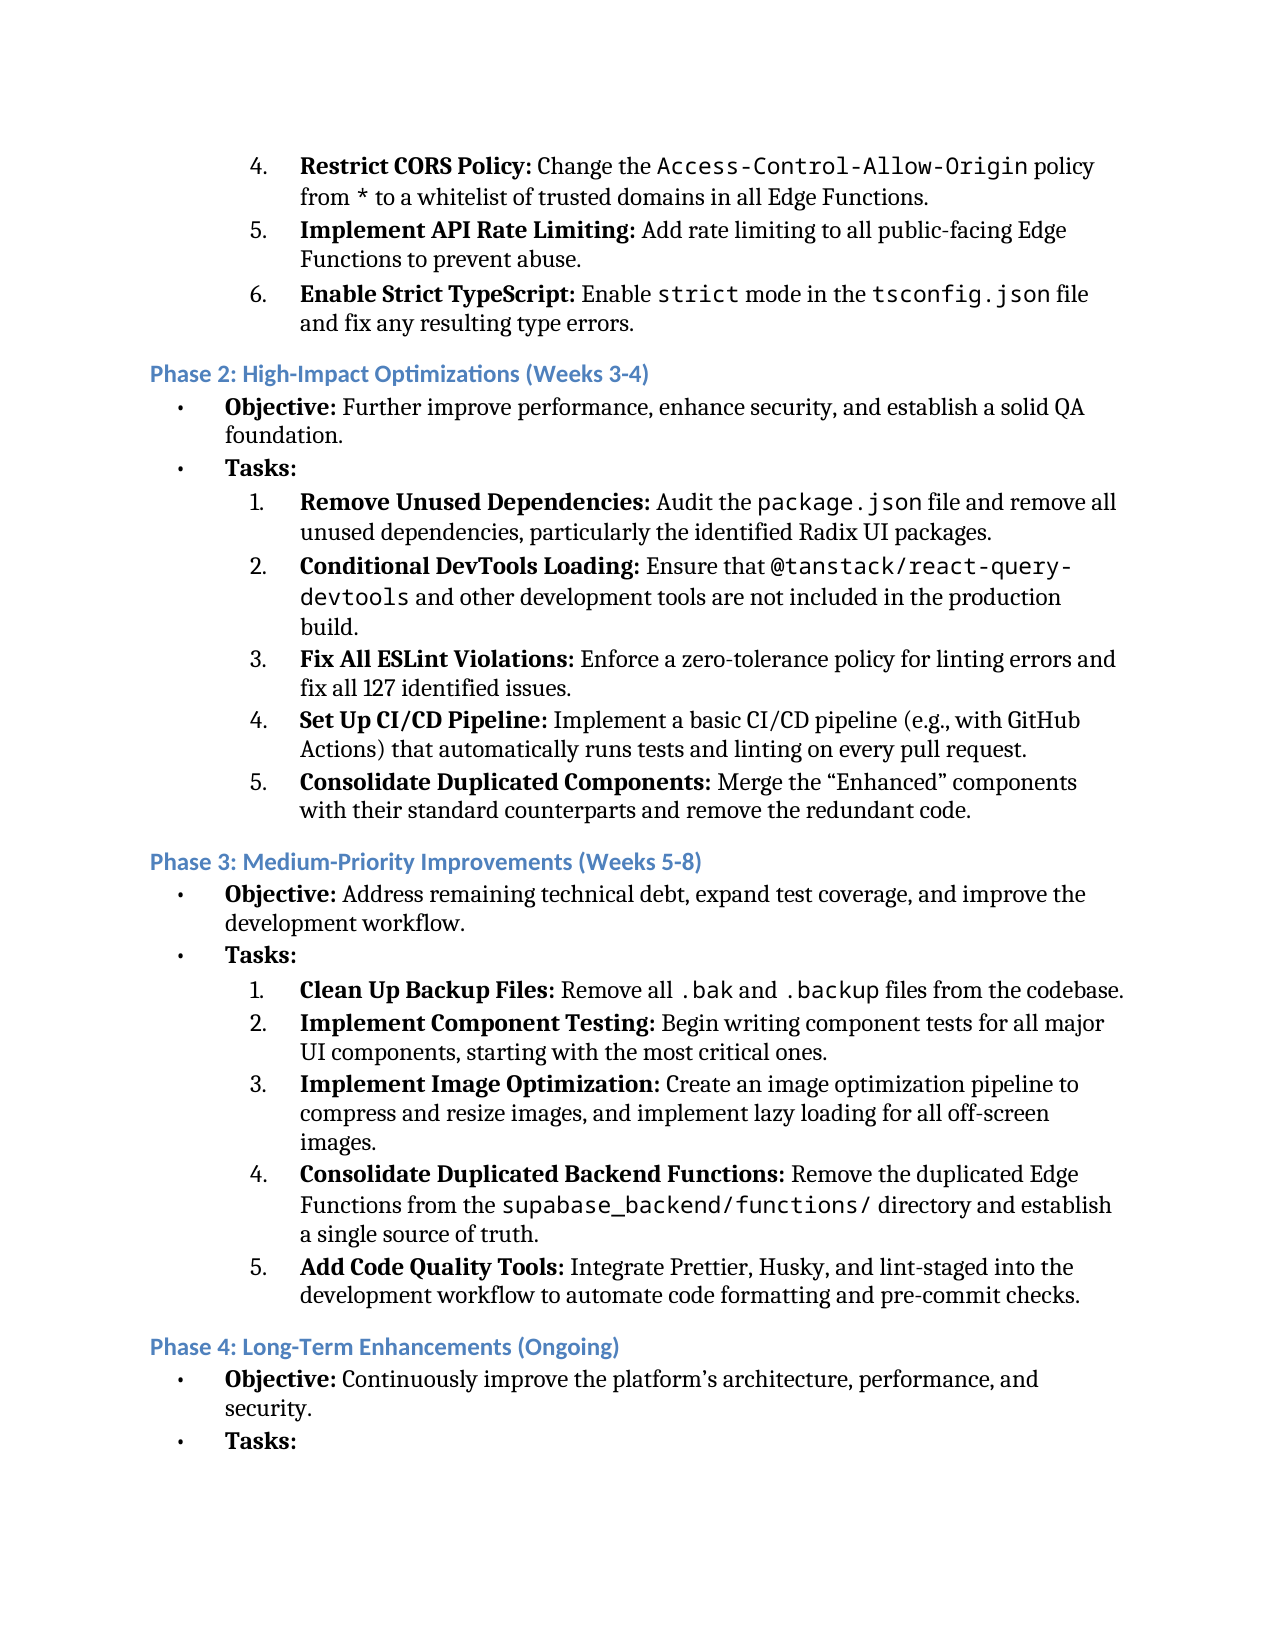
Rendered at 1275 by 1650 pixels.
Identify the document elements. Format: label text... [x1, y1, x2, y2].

list Implement Component Testing: Begin writing component tests for all major UI components, starting with the most critical ones. [250, 1009, 1125, 1066]
list Tasks: [175, 1427, 1125, 1455]
list Objective: Address remaining technical debt, expand test coverage, and improve the development workflow. [175, 880, 1125, 938]
list Objective: Further improve performance, enhance security, and establish a solid QA foundation. [175, 393, 1125, 450]
list Consolidate Duplicated Backend Functions: Remove the duplicated Edge Functions from the supabase_backend/functions/ directory and establish a single source of truth. [250, 1160, 1125, 1249]
list Consolidate Duplicated Components: Merge the “Enhanced” components with their standard counterparts and remove the redundant code. [250, 768, 1125, 825]
list Tasks: [175, 454, 1125, 483]
list Remove Unused Dependencies: Audit the package.json file and remove all unused dependencies, particularly the identified Radix UI packages. [250, 486, 1125, 546]
list Set Up CI/CD Pipeline: Implement a basic CI/CD pipeline (e.g., with GitHub Actions) that automatically runs tests and linting on every pull request. [250, 706, 1125, 764]
list Restrict CORS Policy: Change the Access-Control-Allow-Origin policy from * to a whitelist of trusted domains in all Edge Functions. [250, 150, 1125, 212]
list Add Code Quality Tools: Integrate Prettier, Husky, and lint-staged into the development workflow to automate code formatting and pre-commit checks. [250, 1253, 1125, 1310]
list Enable Strict TypeScript: Enable strict mode in the tsconfig.json file and fix any resulting type errors. [250, 277, 1125, 337]
list Implement Image Optimization: Create an image optimization pipeline to compress and resize images, and implement lazy loading for all off-screen images. [250, 1070, 1125, 1156]
list Conditional DevTools Loading: Ensure that @tanstack/react-query-devtools and other development tools are not included in the production build. [250, 550, 1125, 641]
subtitle Phase 3: Medium-Priority Improvements (Weeks 5-8) [150, 846, 1125, 876]
list Clean Up Backup Files: Remove all .bak and .backup files from the codebase. [250, 974, 1125, 1005]
list Tasks: [175, 941, 1125, 970]
subtitle Phase 2: High-Impact Optimizations (Weeks 3-4) [150, 358, 1125, 389]
subtitle Phase 4: Long-Term Enhancements (Ongoing) [150, 1331, 1125, 1362]
list Objective: Continuously improve the platform’s architecture, performance, and security. [175, 1365, 1125, 1423]
list Implement API Rate Limiting: Add rate limiting to all public-facing Edge Functions to prevent abuse. [250, 216, 1125, 274]
list Fix All ESLint Violations: Enforce a zero-tolerance policy for linting errors and fix all 127 identified issues. [250, 645, 1125, 703]
